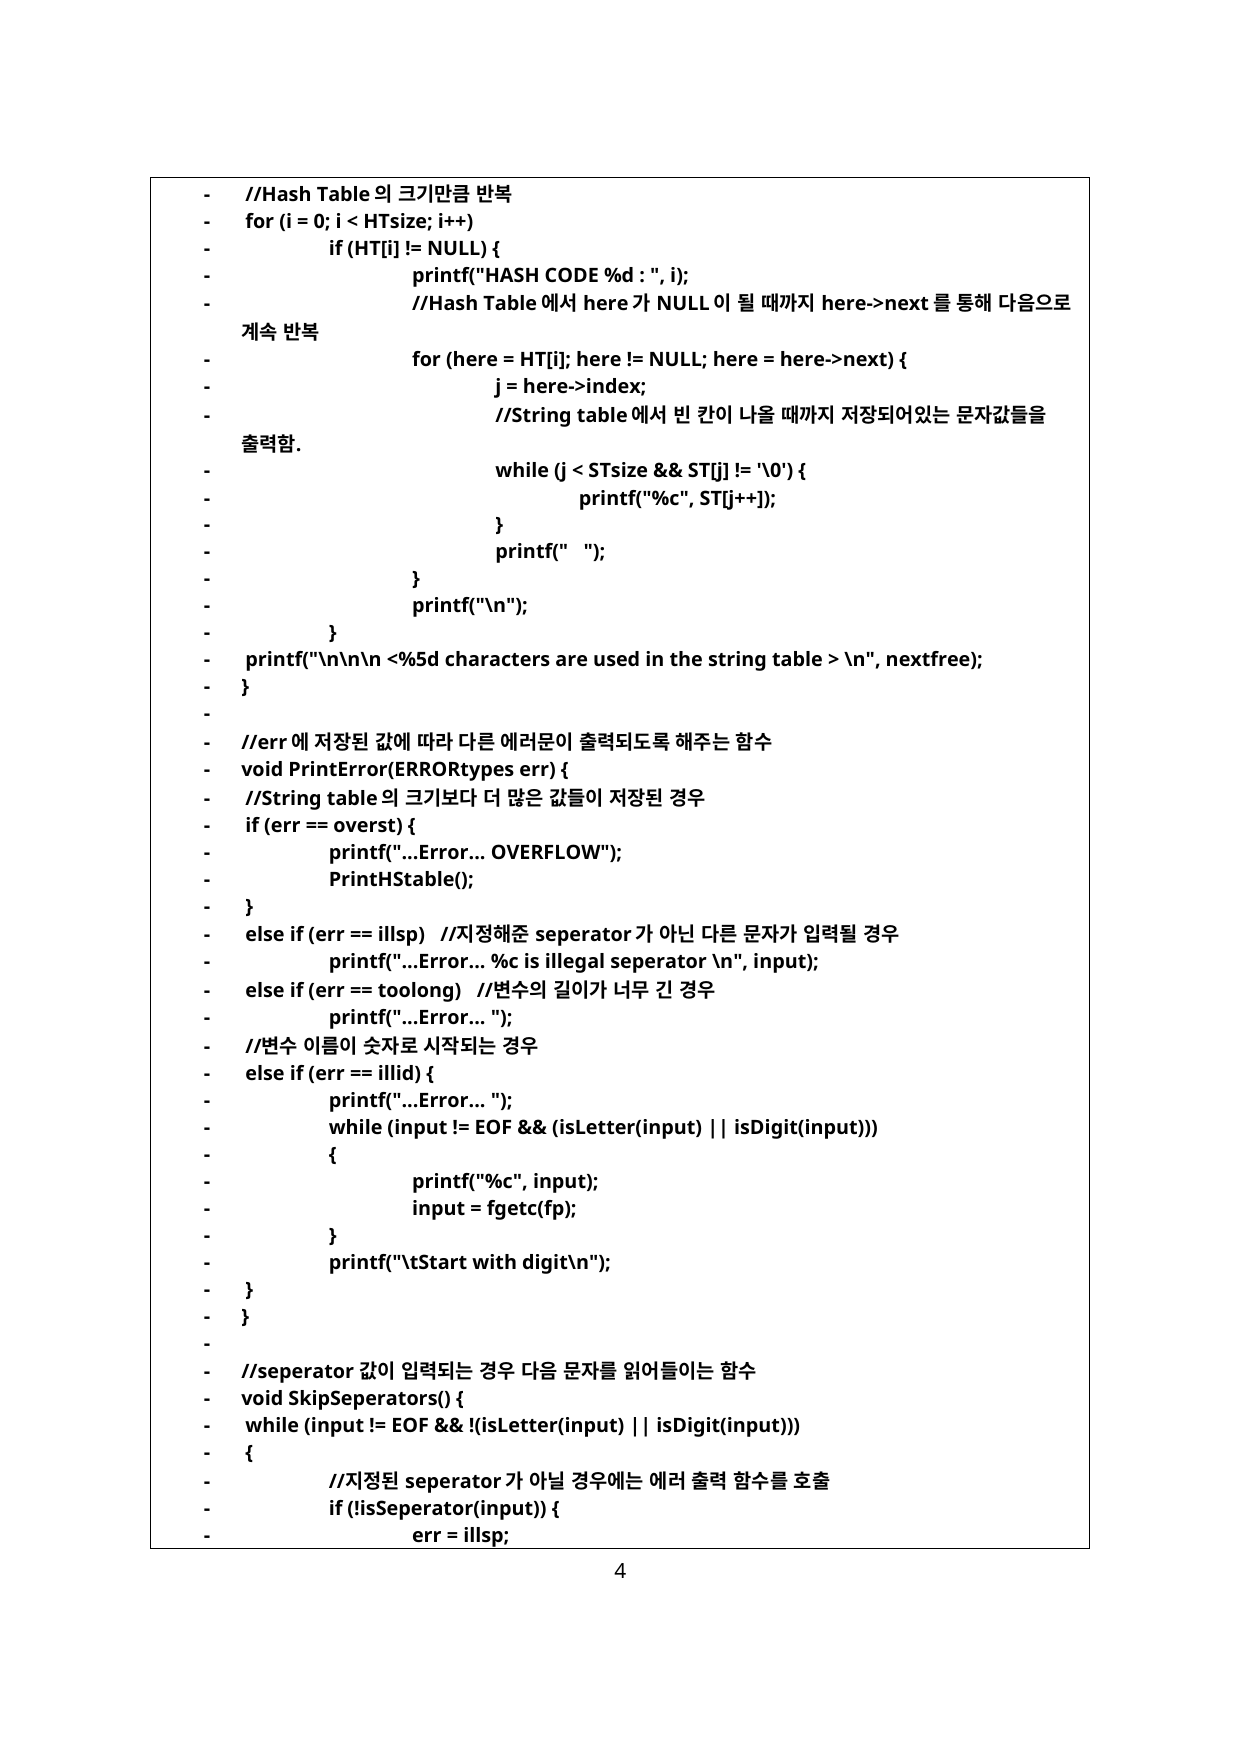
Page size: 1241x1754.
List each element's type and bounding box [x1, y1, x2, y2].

table_header [151, 178, 1089, 1548]
